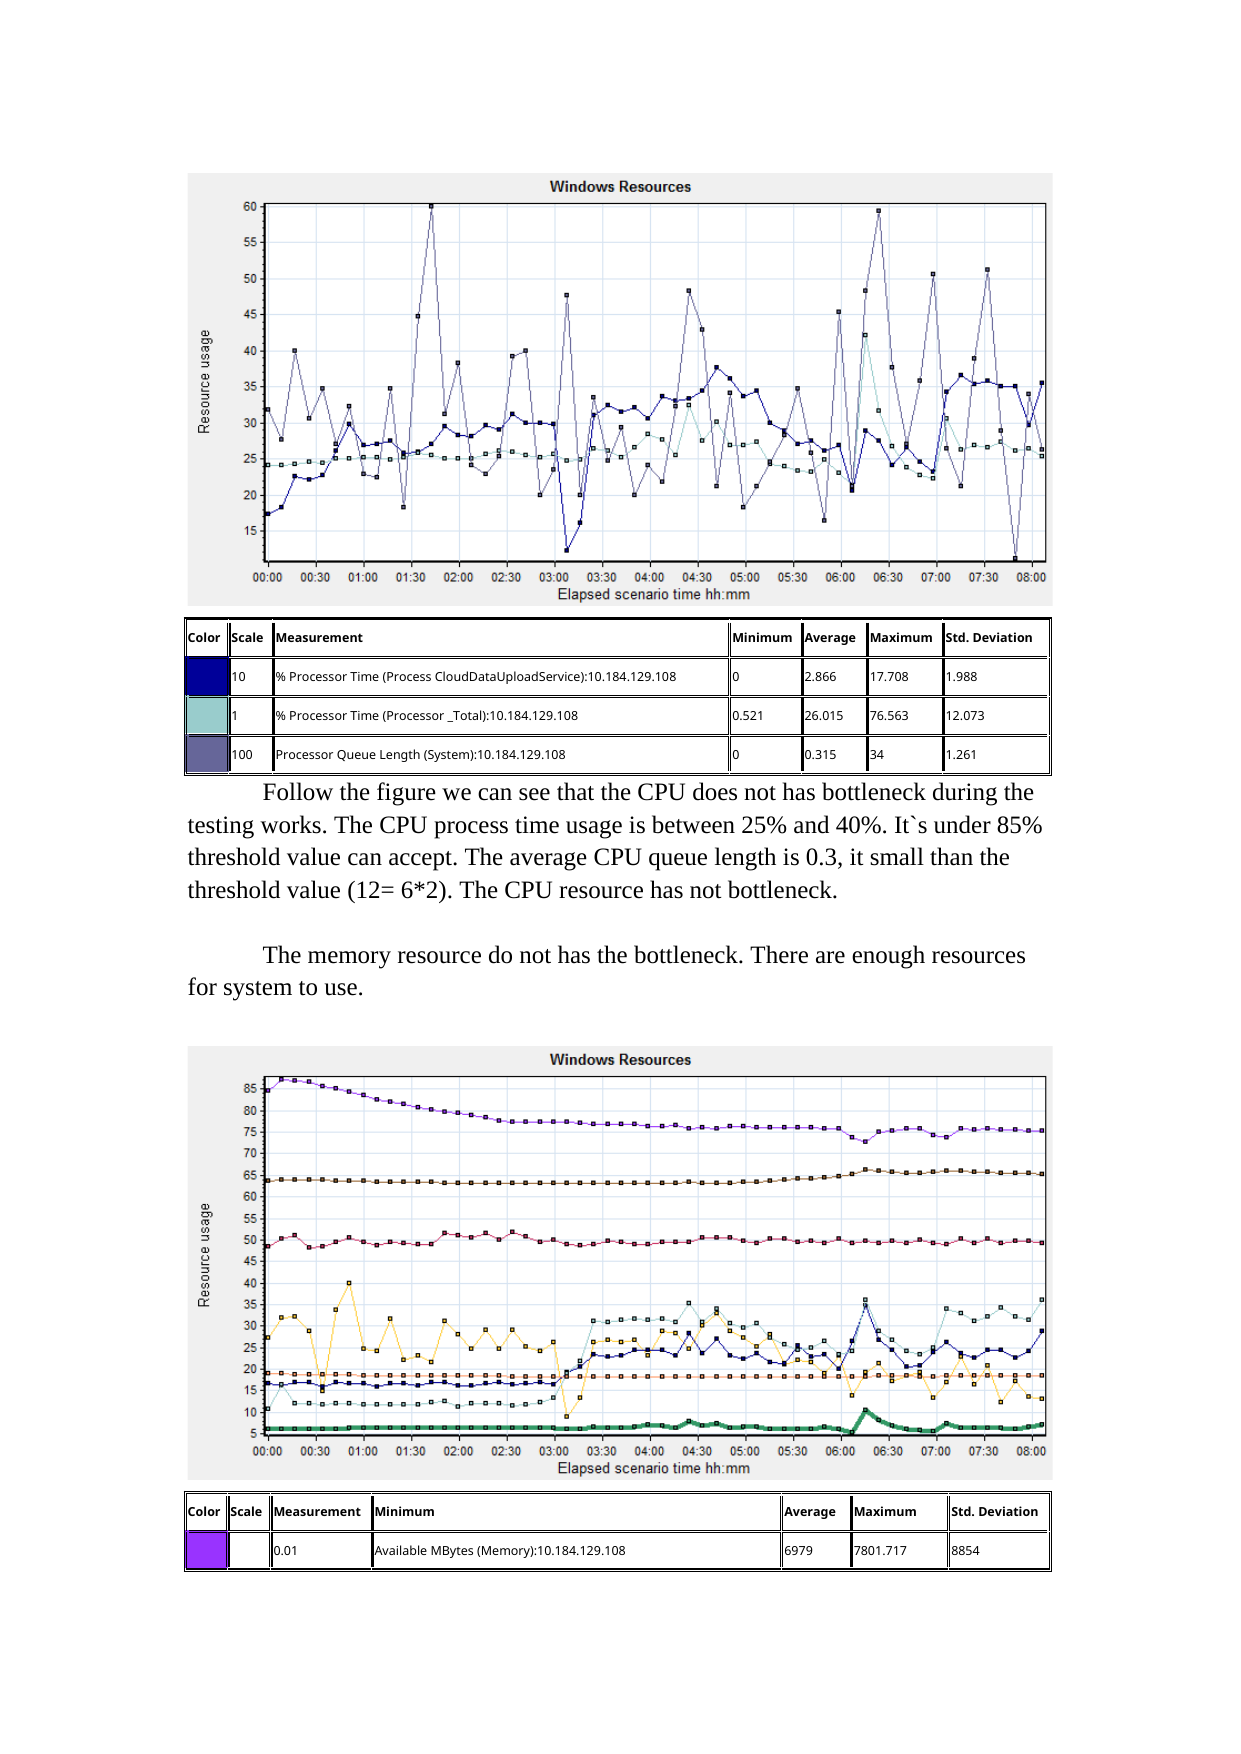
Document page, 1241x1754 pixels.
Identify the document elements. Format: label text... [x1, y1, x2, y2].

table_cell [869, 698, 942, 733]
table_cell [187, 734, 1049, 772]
picture [187, 1046, 1053, 1480]
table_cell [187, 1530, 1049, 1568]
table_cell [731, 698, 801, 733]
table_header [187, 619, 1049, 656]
text Follow the figure we can see that the CPU does not has bottleneck during the testing works. The CPU process time usage is between 25% and 40%. It`s under 85% threshold value can accept. The average CPU queue length is 0.3, it small than the threshold value (12= 6*2). The CPU resource has not bottleneck. [187, 776, 1053, 906]
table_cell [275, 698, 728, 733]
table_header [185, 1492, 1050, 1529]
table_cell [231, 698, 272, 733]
picture [187, 173, 1053, 606]
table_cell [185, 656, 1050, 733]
text The memory resource do not has the bottleneck. There are enough resources for system to use. [187, 938, 1053, 1003]
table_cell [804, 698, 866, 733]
